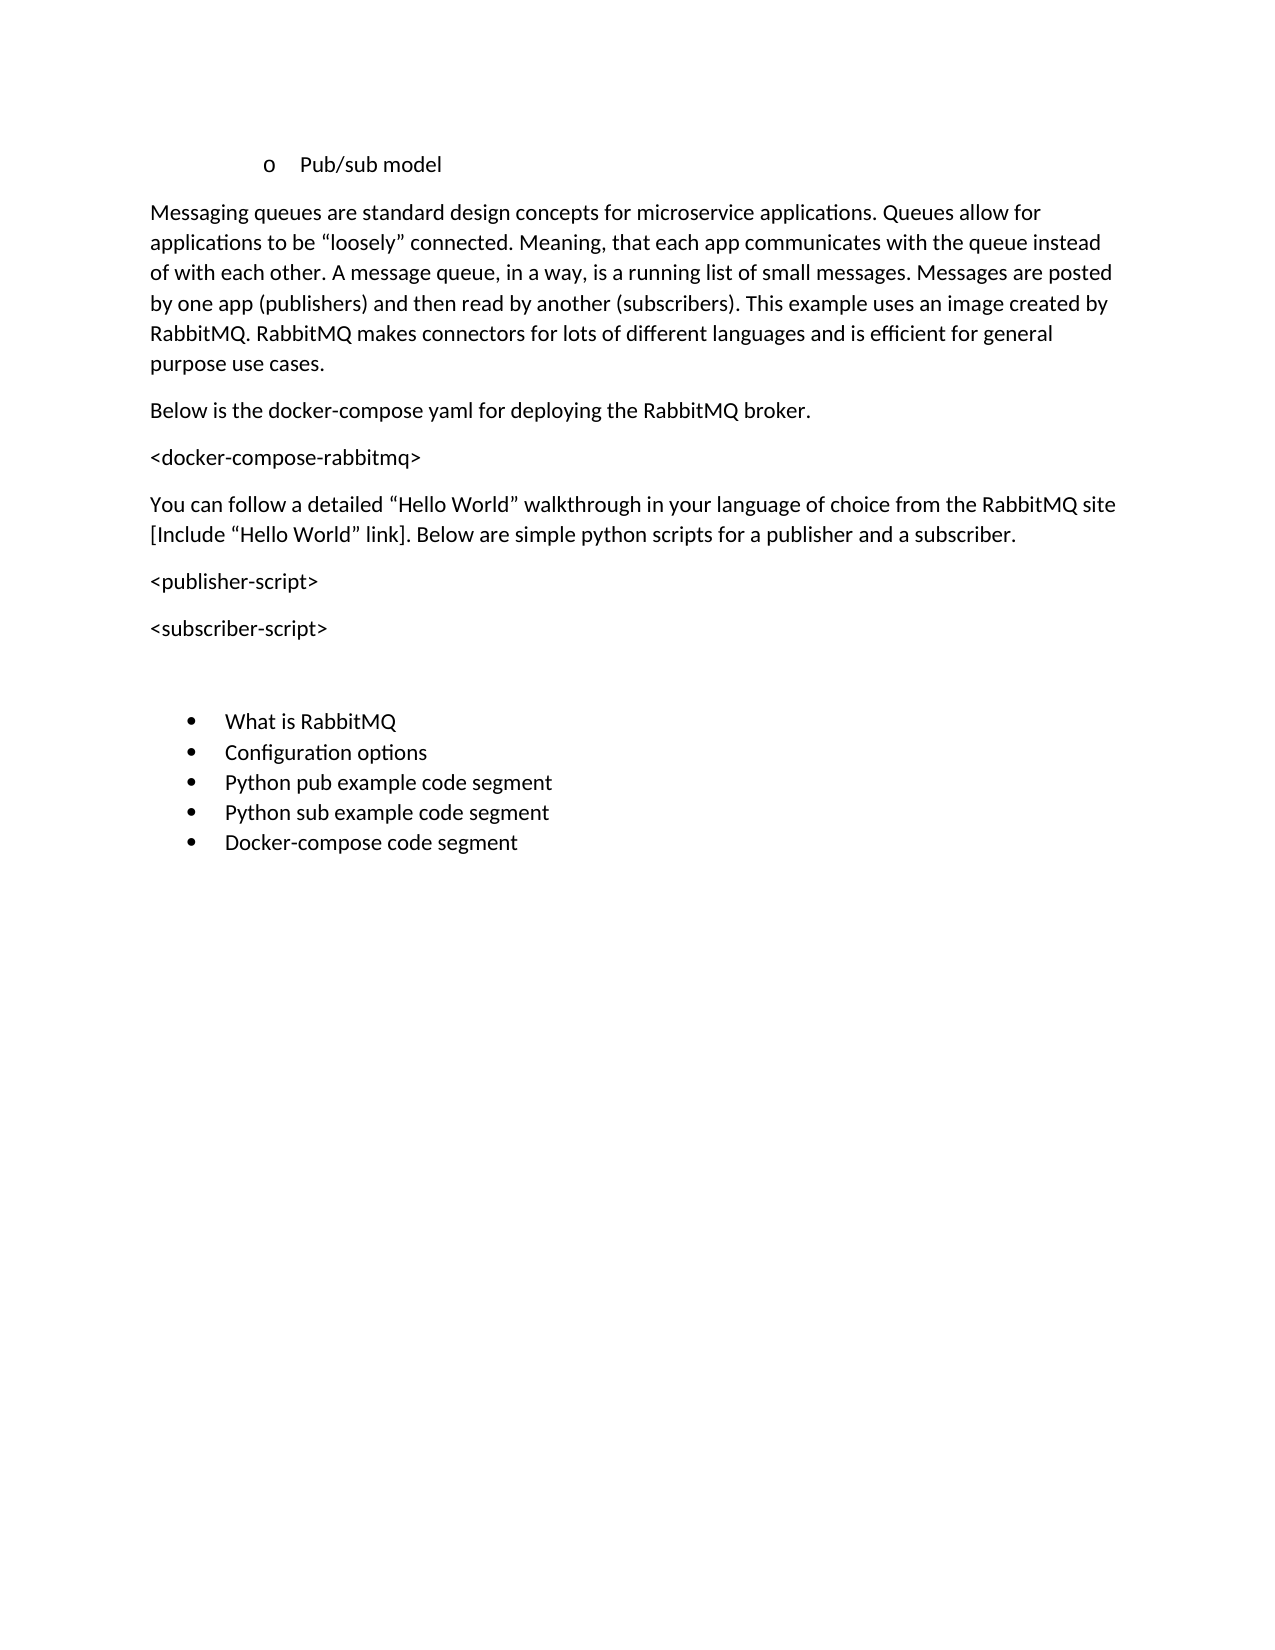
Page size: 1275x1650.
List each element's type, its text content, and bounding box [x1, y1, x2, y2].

list Python pub example code segment [187, 768, 1125, 796]
list What is RabbitMQ [187, 707, 1125, 736]
text Messaging queues are standard design concepts for microservice applications. Queues allow for applications to be “loosely” connected. Meaning, that each app communicates with the queue instead of with each other. A message queue, in a way, is a running list of small messages. Messages are posted by one app (publishers) and then read by another (subscribers). This example uses an image created by RabbitMQ. RabbitMQ makes connectors for lots of different languages and is efficient for general purpose use cases. [150, 198, 1125, 377]
list Configuration options [187, 738, 1125, 766]
text <publisher-script> [150, 567, 1125, 595]
text <subscriber-script> [150, 614, 1125, 642]
list Python sub example code segment [187, 798, 1125, 826]
list Pub/sub model [262, 150, 1125, 179]
list Docker-compose code segment [187, 828, 1125, 856]
text Below is the docker-compose yaml for deploying the RabbitMQ broker. [150, 396, 1125, 424]
text <docker-compose-rabbitmq> [150, 443, 1125, 471]
text You can follow a detailed “Hello World” walkthrough in your language of choice from the RabbitMQ site [Include “Hello World” link]. Below are simple python scripts for a publisher and a subscriber. [150, 490, 1125, 548]
